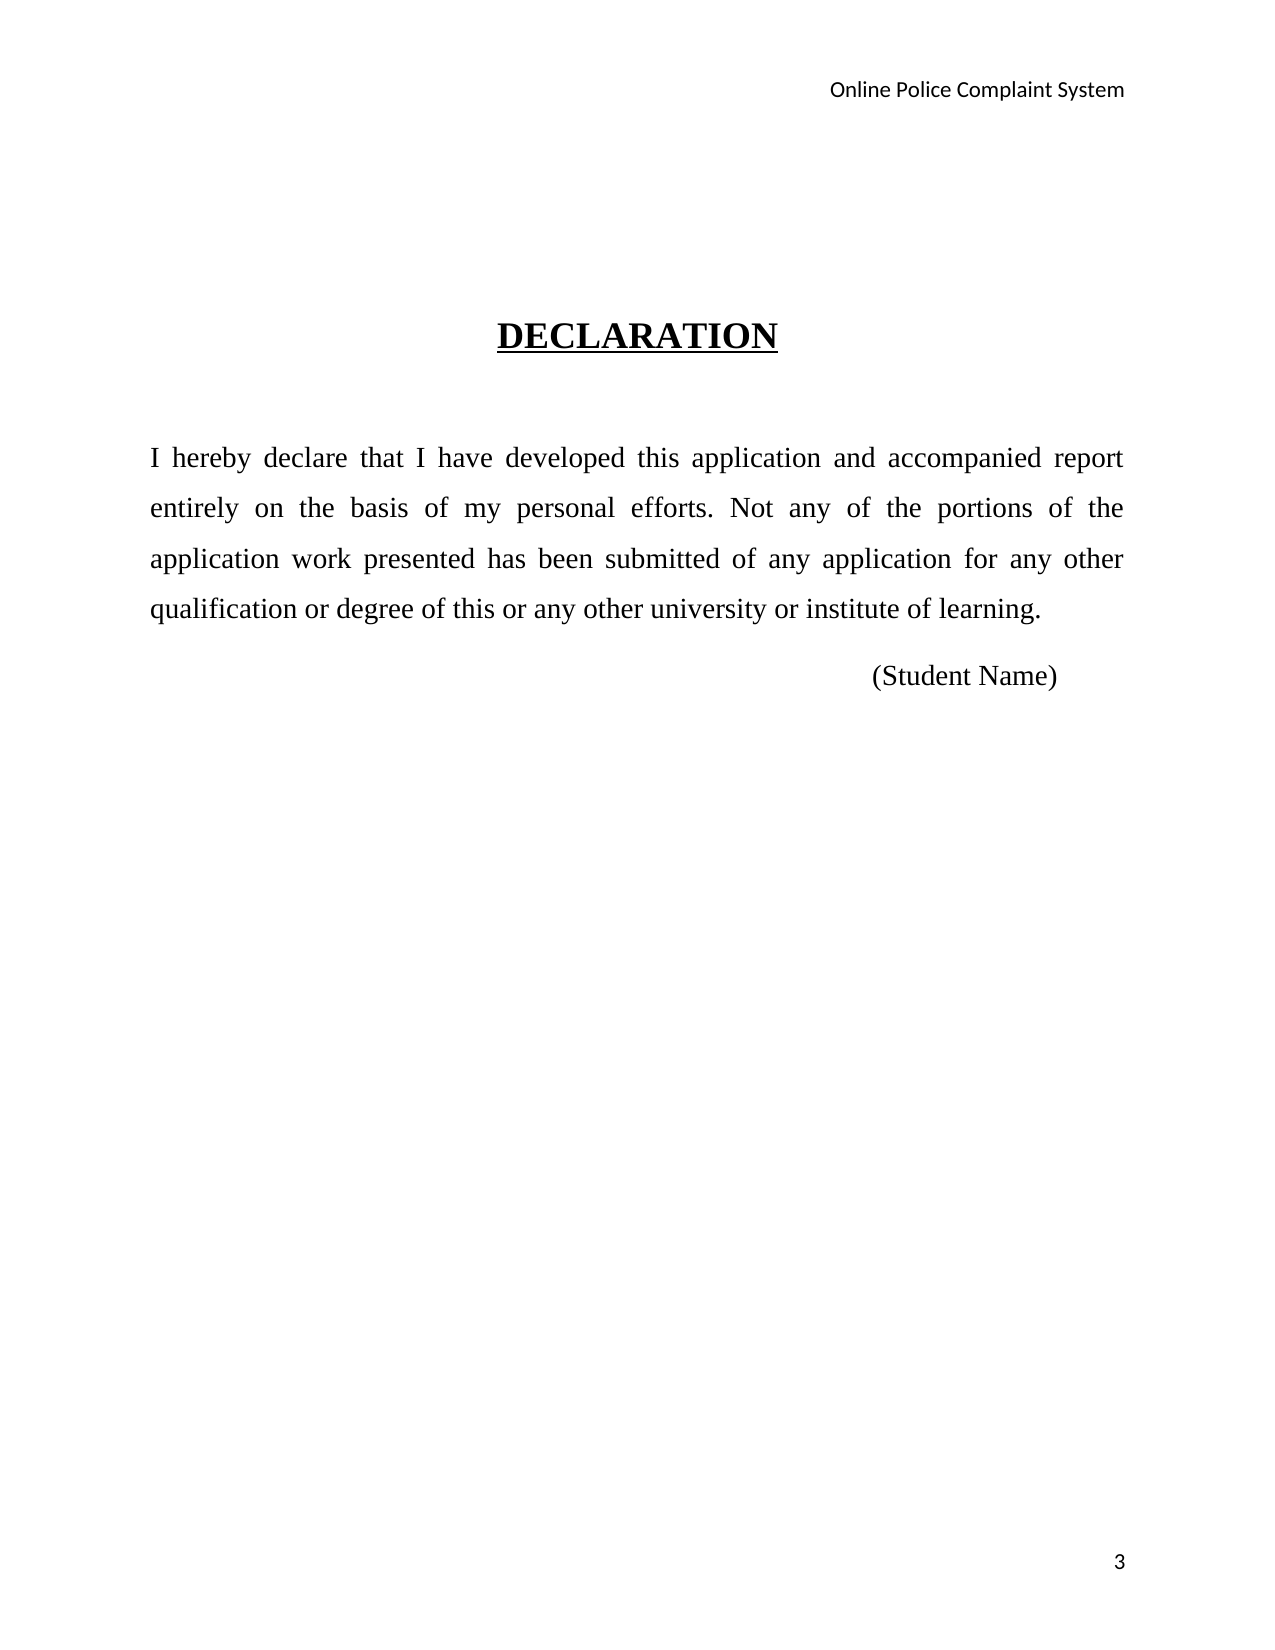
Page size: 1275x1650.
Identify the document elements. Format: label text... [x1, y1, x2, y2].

text I hereby declare that I have developed this application and accompanied report entirely on the basis of my personal efforts. Not any of the portions of the application work presented has been submitted of any application for any other qualification or degree of this or any other university or institute of learning. [150, 440, 1125, 625]
text (Student Name) [150, 658, 1125, 692]
text DECLARATION [150, 314, 1125, 357]
